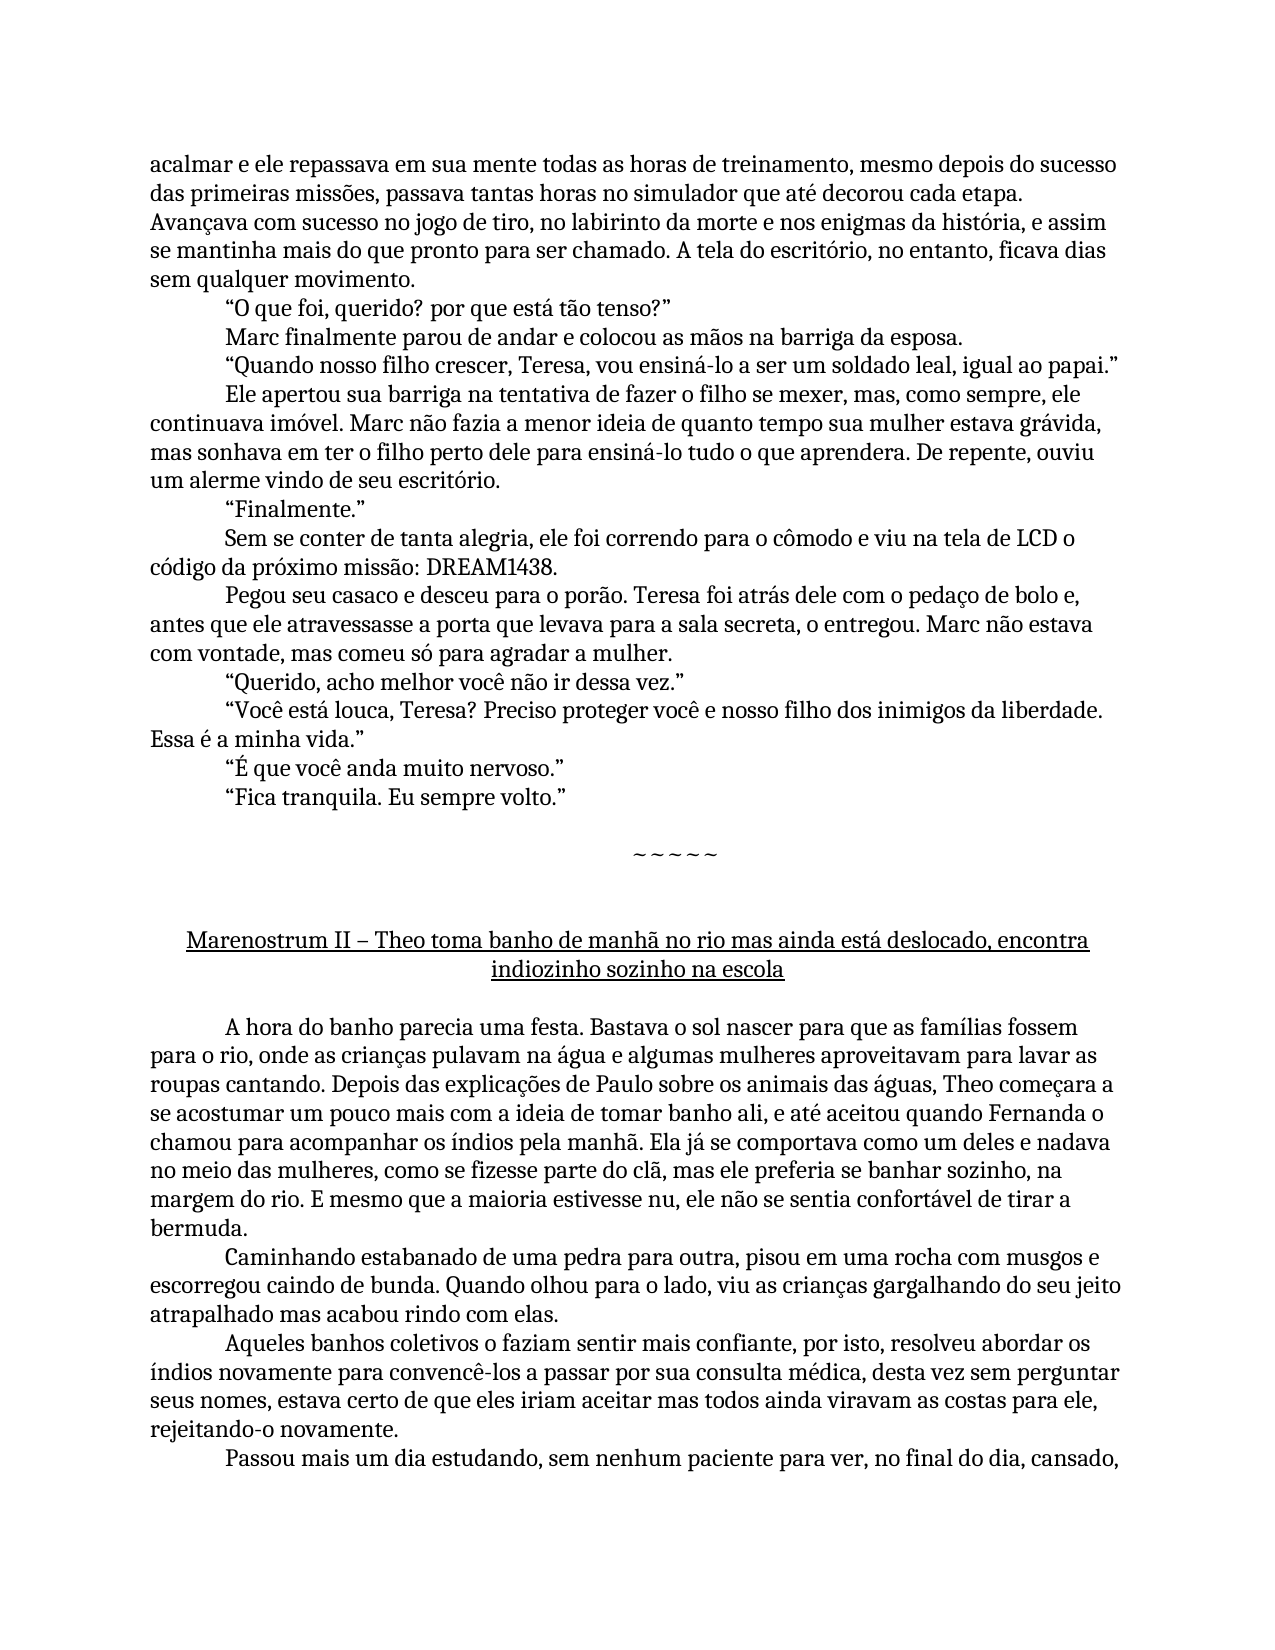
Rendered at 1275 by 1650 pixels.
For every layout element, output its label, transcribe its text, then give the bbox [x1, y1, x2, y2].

text “Quando nosso filho crescer, Teresa, vou ensiná-lo a ser um soldado leal, igual ao papai.” [150, 351, 1125, 380]
text Caminhando estabanado de uma pedra para outra, pisou em uma rocha com musgos e escorregou caindo de bunda. Quando olhou para o lado, viu as crianças gargalhando do seu jeito atrapalhado mas acabou rindo com elas. [150, 1242, 1125, 1329]
text Aqueles banhos coletivos o faziam sentir mais confiante, por isto, resolveu abordar os índios novamente para convencê-los a passar por sua consulta médica, desta vez sem perguntar seus nomes, estava certo de que eles iriam aceitar mas todos ainda viravam as costas para ele, rejeitando-o novamente. [150, 1329, 1125, 1444]
text Marc finalmente parou de andar e colocou as mãos na barriga da esposa. [150, 322, 1125, 351]
text Ele apertou sua barriga na tentativa de fazer o filho se mexer, mas, como sempre, ele continuava imóvel. Marc não fazia a menor ideia de quanto tempo sua mulher estava grávida, mas sonhava em ter o filho perto dele para ensiná-lo tudo o que aprendera. De repente, ouviu um alerme vindo de seu escritório. [150, 380, 1125, 495]
text “O que foi, querido? por que está tão tenso?” [150, 294, 1125, 322]
text A hora do banho parecia uma festa. Bastava o sol nascer para que as famílias fossem para o rio, onde as crianças pulavam na água e algumas mulheres aproveitavam para lavar as roupas cantando. Depois das explicações de Paulo sobre os animais das águas, Theo começara a se acostumar um pouco mais com a ideia de tomar banho ali, e até aceitou quando Fernanda o chamou para acompanhar os índios pela manhã. Ela já se comportava como um deles e nadava no meio das mulheres, como se fizesse parte do clã, mas ele preferia se banhar sozinho, na margem do rio. E mesmo que a maioria estivesse nu, ele não se sentia confortável de tirar a bermuda. [150, 1012, 1125, 1242]
text “Finalmente.” [150, 495, 1125, 524]
text ~~~~~ [150, 840, 1125, 869]
text “É que você anda muito nervoso.” [150, 754, 1125, 782]
text Sem se conter de tanta alegria, ele foi correndo para o cômodo e viu na tela de LCD o código da próximo missão: DREAM1438. [150, 524, 1125, 581]
text “Fica tranquila. Eu sempre volto.” [150, 782, 1125, 811]
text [150, 1444, 1125, 1472]
text Pegou seu casaco e desceu para o porão. Teresa foi atrás dele com o pedaço de bolo e, antes que ele atravessasse a porta que levava para a sala secreta, o entregou. Marc não estava com vontade, mas comeu só para agradar a mulher. [150, 581, 1125, 667]
text Marenostrum II – Theo toma banho de manhã no rio mas ainda está deslocado, encontra indiozinho sozinho na escola [150, 926, 1125, 984]
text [150, 150, 1125, 294]
text “Você está louca, Teresa? Preciso proteger você e nosso filho dos inimigos da liberdade. Essa é a minha vida.” [150, 696, 1125, 754]
text “Querido, acho melhor você não ir dessa vez.” [150, 667, 1125, 696]
